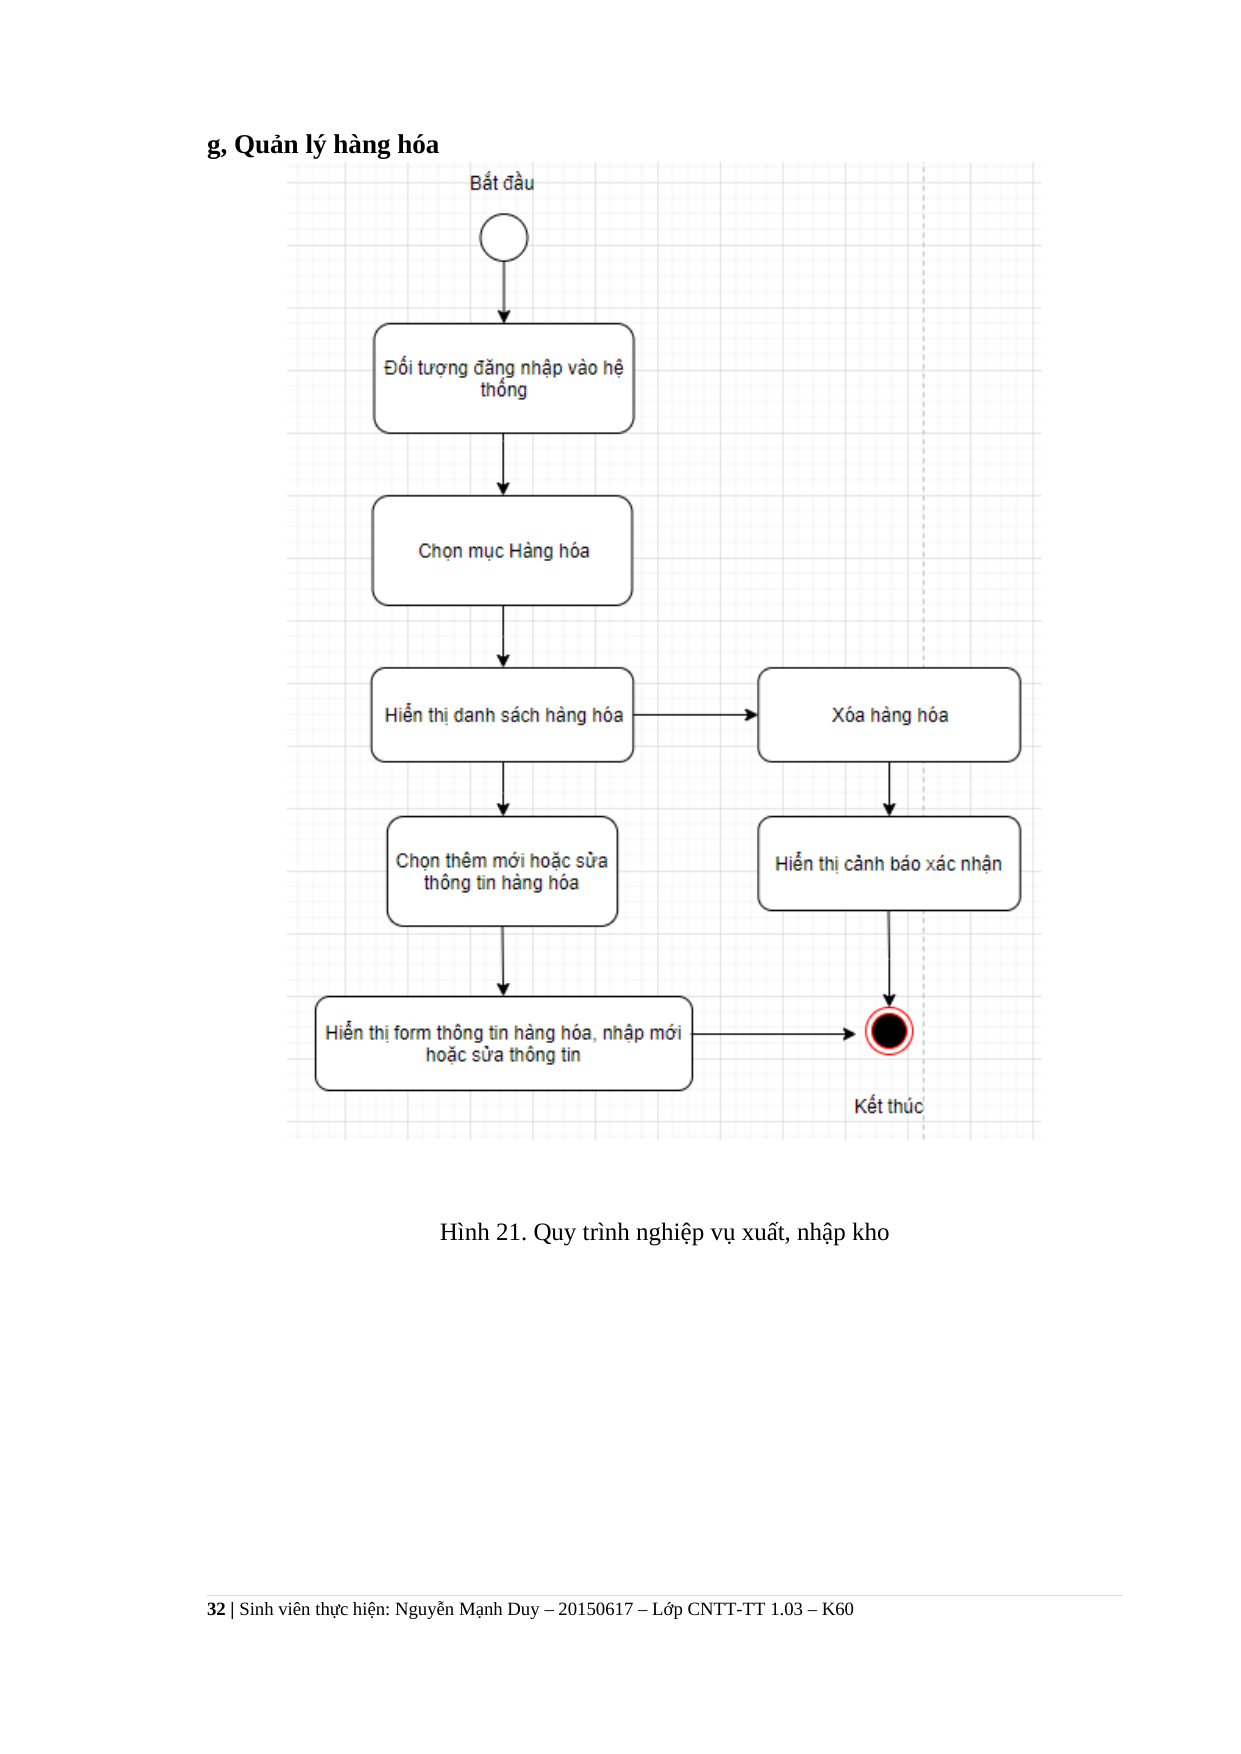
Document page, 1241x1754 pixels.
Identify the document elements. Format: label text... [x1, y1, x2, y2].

picture [287, 162, 1042, 1140]
text g, Quản lý hàng hóa [207, 125, 1122, 163]
text Hình 21. Quy trình nghiệp vụ xuất, nhập kho [207, 1213, 1122, 1250]
